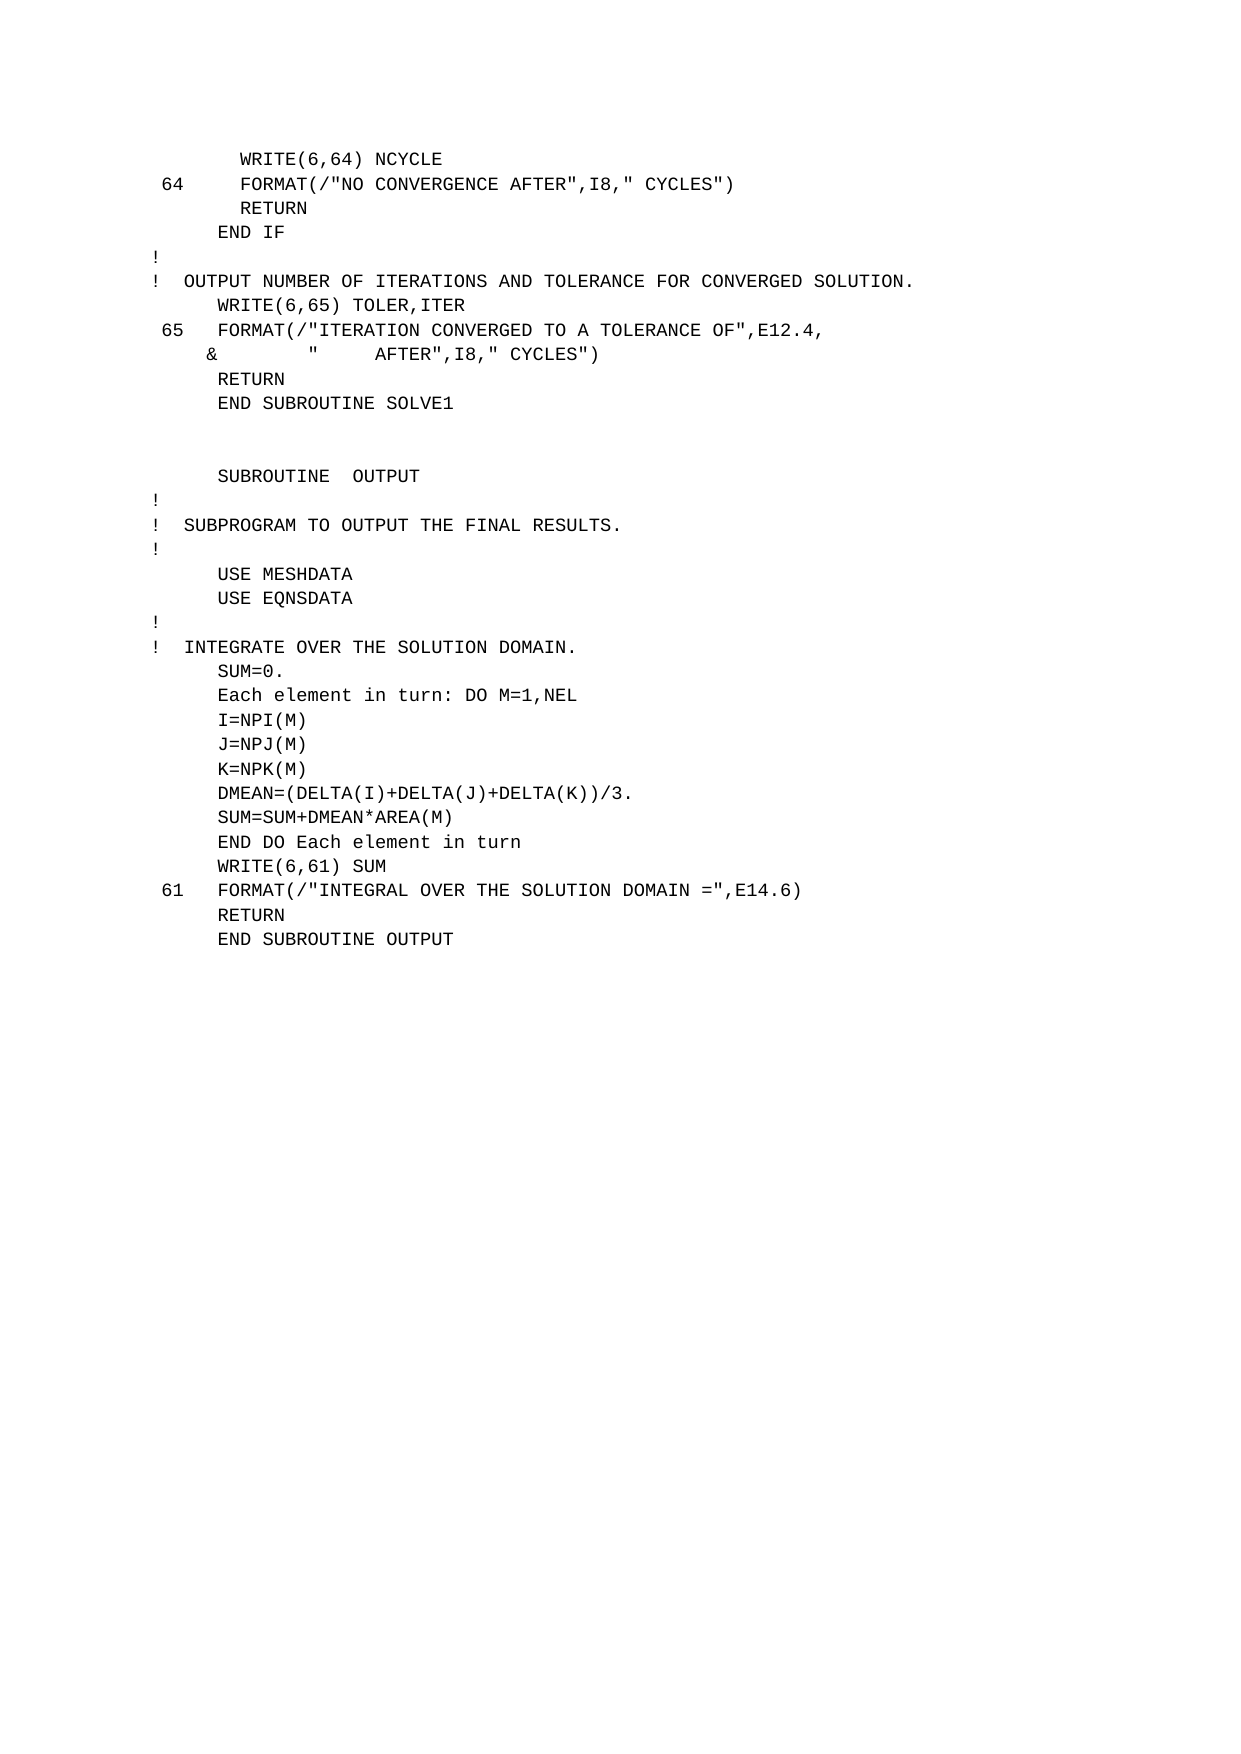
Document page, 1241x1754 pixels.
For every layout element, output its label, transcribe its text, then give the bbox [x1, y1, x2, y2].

text ! [150, 540, 1090, 561]
text WRITE(6,61) SUM [150, 857, 1090, 878]
text END SUBROUTINE OUTPUT [150, 930, 1090, 951]
text RETURN [150, 906, 1090, 927]
text RETURN [150, 369, 1090, 391]
text 61 FORMAT(/"INTEGRAL OVER THE SOLUTION DOMAIN =",E14.6) [150, 881, 1090, 902]
text DMEAN=(DELTA(I)+DELTA(J)+DELTA(K))/3. [150, 784, 1090, 805]
text END DO Each element in turn [150, 832, 1090, 854]
text Each element in turn: DO M=1,NEL [150, 686, 1090, 707]
text ! [150, 491, 1090, 512]
text ! OUTPUT NUMBER OF ITERATIONS AND TOLERANCE FOR CONVERGED SOLUTION. [150, 272, 1090, 293]
text RETURN [150, 199, 1090, 220]
text END IF [150, 223, 1090, 244]
text SUM=SUM+DMEAN*AREA(M) [150, 808, 1090, 829]
text END SUBROUTINE SOLVE1 [150, 394, 1090, 415]
text K=NPK(M) [150, 759, 1090, 781]
text ! [150, 613, 1090, 634]
text WRITE(6,65) TOLER,ITER [150, 296, 1090, 317]
text USE MESHDATA [150, 564, 1090, 586]
text 65 FORMAT(/"ITERATION CONVERGED TO A TOLERANCE OF",E12.4, [150, 321, 1090, 342]
text ! INTEGRATE OVER THE SOLUTION DOMAIN. [150, 637, 1090, 659]
text SUM=0. [150, 662, 1090, 683]
text ! [150, 247, 1090, 269]
text ! SUBPROGRAM TO OUTPUT THE FINAL RESULTS. [150, 516, 1090, 537]
text & " AFTER",I8," CYCLES") [150, 345, 1090, 366]
text USE EQNSDATA [150, 589, 1090, 610]
text I=NPI(M) [150, 711, 1090, 732]
text WRITE(6,64) NCYCLE [150, 150, 1090, 171]
text SUBROUTINE OUTPUT [150, 467, 1090, 488]
text J=NPJ(M) [150, 735, 1090, 756]
text 64 FORMAT(/"NO CONVERGENCE AFTER",I8," CYCLES") [150, 174, 1090, 196]
